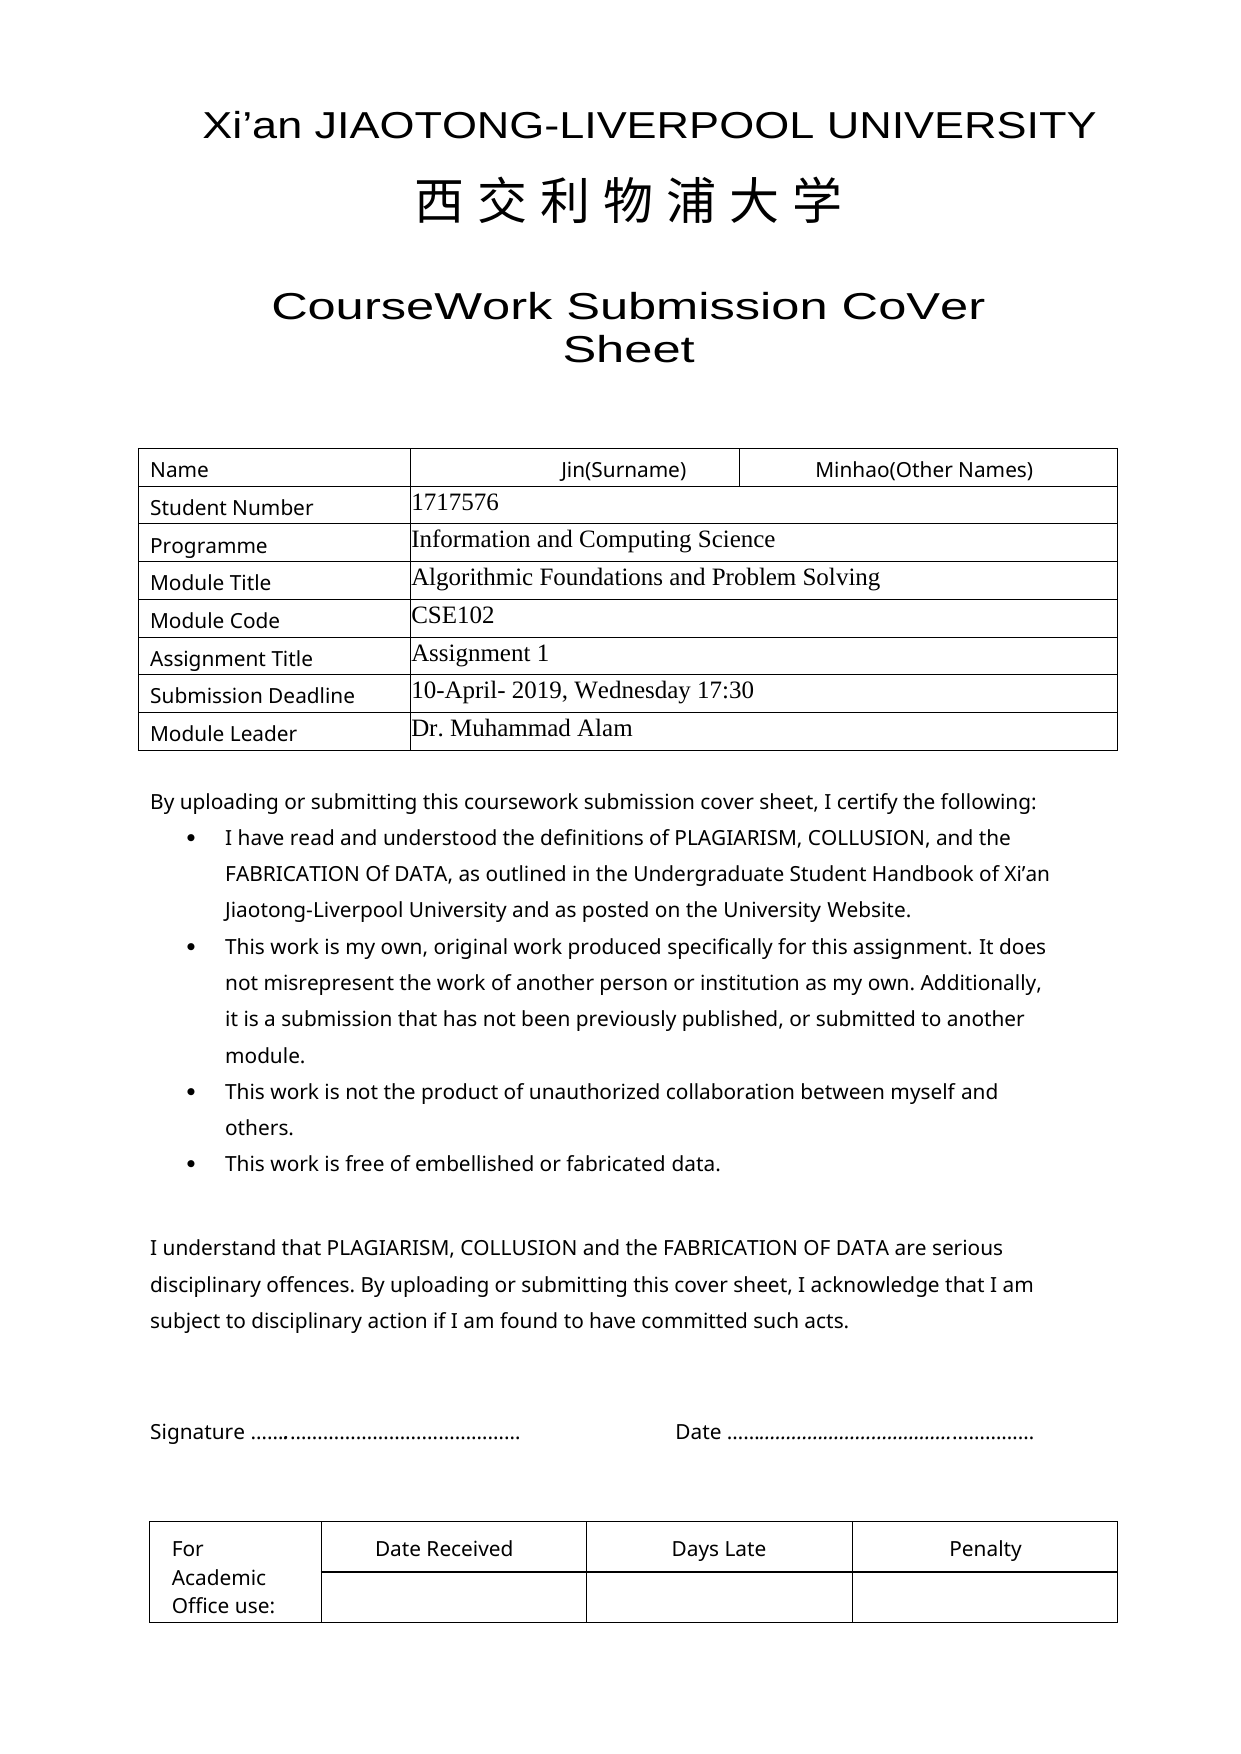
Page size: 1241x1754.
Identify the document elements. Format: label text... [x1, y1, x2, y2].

table_cell [853, 1573, 1117, 1622]
text By uploading or submitting this coursework submission cover sheet, I certify the following: [150, 787, 1130, 815]
table_cell Information and Computing Science [411, 524, 1117, 561]
list I have read and understood the definitions of PLAGIARISM, COLLUSION, and the FABRICATION Of DATA, as outlined in the Undergraduate Student Handbook of Xi’an Jiaotong-Liverpool University and as posted on the University Website. [187, 823, 1075, 924]
text Signature …….…………………………………… Date ………………………………………………… [150, 1412, 1130, 1447]
list This work is my own, original work produced specifically for this assignment. It does not misrepresent the work of another person or institution as my own. Additionally, it is a submission that has not been previously published, or submitted to another module. [187, 932, 1055, 1069]
text I understand that PLAGIARISM, COLLUSION and the FABRICATION OF DATA are serious disciplinary offences. By uploading or submitting this cover sheet, I acknowledge that I am subject to disciplinary action if I am found to have committed such acts. [150, 1233, 1107, 1334]
table_cell Algorithmic Foundations and Problem Solving [411, 562, 1117, 599]
table_header Name [139, 449, 410, 486]
table_cell Dr. Muhammad Alam [411, 713, 1117, 750]
table_cell Module Title [139, 562, 410, 599]
table_header For Academic Office use: [150, 1522, 321, 1622]
table_header Jin(Surname) [411, 449, 739, 486]
table_cell Student Number [139, 487, 410, 523]
table_cell Module Leader [139, 713, 410, 750]
table_header Days Late [587, 1522, 852, 1571]
text 西 交 利 物 浦 大 学 [199, 147, 1057, 237]
subtitle Xi’an JIAOTONG-LIVERPOOL UNIVERSITY [169, 105, 1130, 147]
table_header Minhao(Other Names) [740, 449, 1117, 486]
table_cell Assignment Title [139, 638, 410, 674]
table_cell Programme [139, 524, 410, 561]
table_cell 1717576 [411, 487, 1117, 523]
table_header Date Received [322, 1522, 586, 1571]
table_header Penalty [853, 1522, 1117, 1571]
table_cell [322, 1573, 586, 1622]
table_cell Module Code [139, 600, 410, 637]
subtitle CourseWork Submission CoVer Sheet [199, 284, 1057, 370]
table_cell Assignment 1 [411, 638, 1117, 674]
table_cell [587, 1573, 852, 1622]
table_cell 10-April- 2019, Wednesday 17:30 [411, 675, 1117, 712]
table_cell CSE102 [411, 600, 1117, 637]
table_cell Submission Deadline [139, 675, 410, 712]
list This work is free of embellished or fabricated data. [187, 1149, 1130, 1178]
list This work is not the product of unauthorized collaboration between myself and others. [187, 1077, 1050, 1141]
